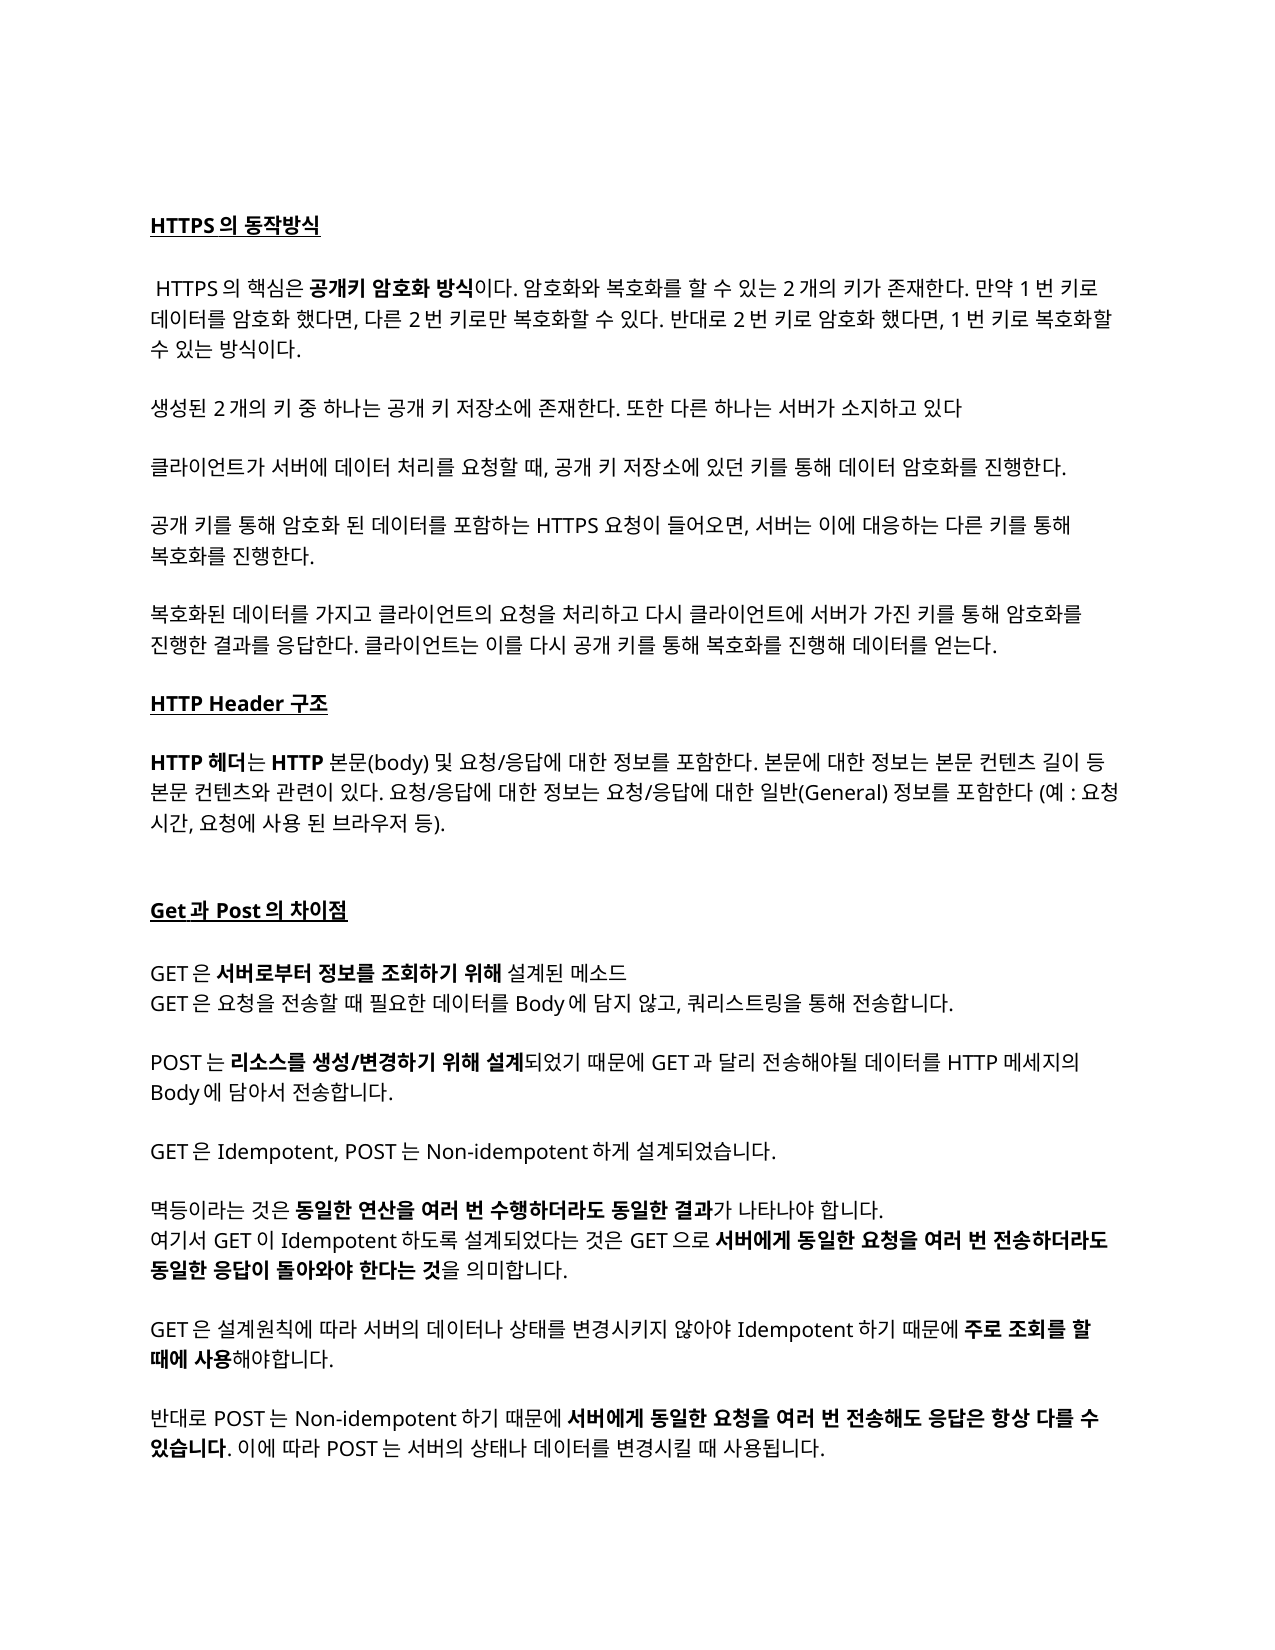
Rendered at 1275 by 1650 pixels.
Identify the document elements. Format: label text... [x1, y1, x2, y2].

text Get과 Post의 차이점 [150, 894, 1125, 924]
text 멱등이라는 것은 동일한 연산을 여러 번 수행하더라도 동일한 결과가 나타나야 합니다. [150, 1194, 1125, 1224]
text GET은 설계원칙에 따라 서버의 데이터나 상태를 변경시키지 않아야 Idempotent하기 때문에 주로 조회를 할 때에 사용해야합니다. [150, 1313, 1125, 1374]
text HTTPS의 동작방식 [150, 210, 1125, 240]
text 복호화된 데이터를 가지고 클라이언트의 요청을 처리하고 다시 클라이언트에 서버가 가진 키를 통해 암호화를 진행한 결과를 응답한다. 클라이언트는 이를 다시 공개 키를 통해 복호화를 진행해 데이터를 얻는다. [150, 599, 1125, 659]
text GET은 Idempotent, POST는 Non-idempotent하게 설계되었습니다. [150, 1135, 1125, 1166]
text 클라이언트가 서버에 데이터 처리를 요청할 때, 공개 키 저장소에 있던 키를 통해 데이터 암호화를 진행한다. [150, 451, 1125, 481]
text 생성된 2개의 키 중 하나는 공개 키 저장소에 존재한다. 또한 다른 하나는 서버가 소지하고 있다 [150, 392, 1125, 422]
text HTTPS의 핵심은 공개키 암호화 방식이다. 암호화와 복호화를 할 수 있는 2개의 키가 존재한다. 만약 1번 키로 데이터를 암호화 했다면, 다른 2번 키로만 복호화할 수 있다. 반대로 2번 키로 암호화 했다면, 1번 키로 복호화할 수 있는 방식이다. [150, 273, 1125, 364]
text POST는 리소스를 생성/변경하기 위해 설계되었기 때문에 GET과 달리 전송해야될 데이터를 HTTP 메세지의 Body에 담아서 전송합니다. [150, 1046, 1125, 1107]
text 공개 키를 통해 암호화 된 데이터를 포함하는 HTTPS 요청이 들어오면, 서버는 이에 대응하는 다른 키를 통해 복호화를 진행한다. [150, 509, 1125, 570]
text 여기서 GET이 Idempotent하도록 설계되었다는 것은 GET으로 서버에게 동일한 요청을 여러 번 전송하더라도 동일한 응답이 돌아와야 한다는 것을 의미합니다. [150, 1224, 1125, 1285]
text GET은 서버로부터 정보를 조회하기 위해 설계된 메소드 [150, 957, 1125, 987]
text GET은 요청을 전송할 때 필요한 데이터를 Body에 담지 않고, 쿼리스트링을 통해 전송합니다. [150, 987, 1125, 1018]
text 반대로 POST는 Non-idempotent하기 때문에 서버에게 동일한 요청을 여러 번 전송해도 응답은 항상 다를 수 있습니다. 이에 따라 POST는 서버의 상태나 데이터를 변경시킬 때 사용됩니다. [150, 1402, 1125, 1463]
text HTTP 헤더는 HTTP 본문(body) 및 요청/응답에 대한 정보를 포함한다. 본문에 대한 정보는 본문 컨텐츠 길이 등 본문 컨텐츠와 관련이 있다. 요청/응답에 대한 정보는 요청/응답에 대한 일반(General) 정보를 포함한다 (예 : 요청 시간, 요청에 사용 된 브라우저 등). [150, 746, 1125, 837]
text HTTP Header 구조 [150, 688, 1125, 718]
